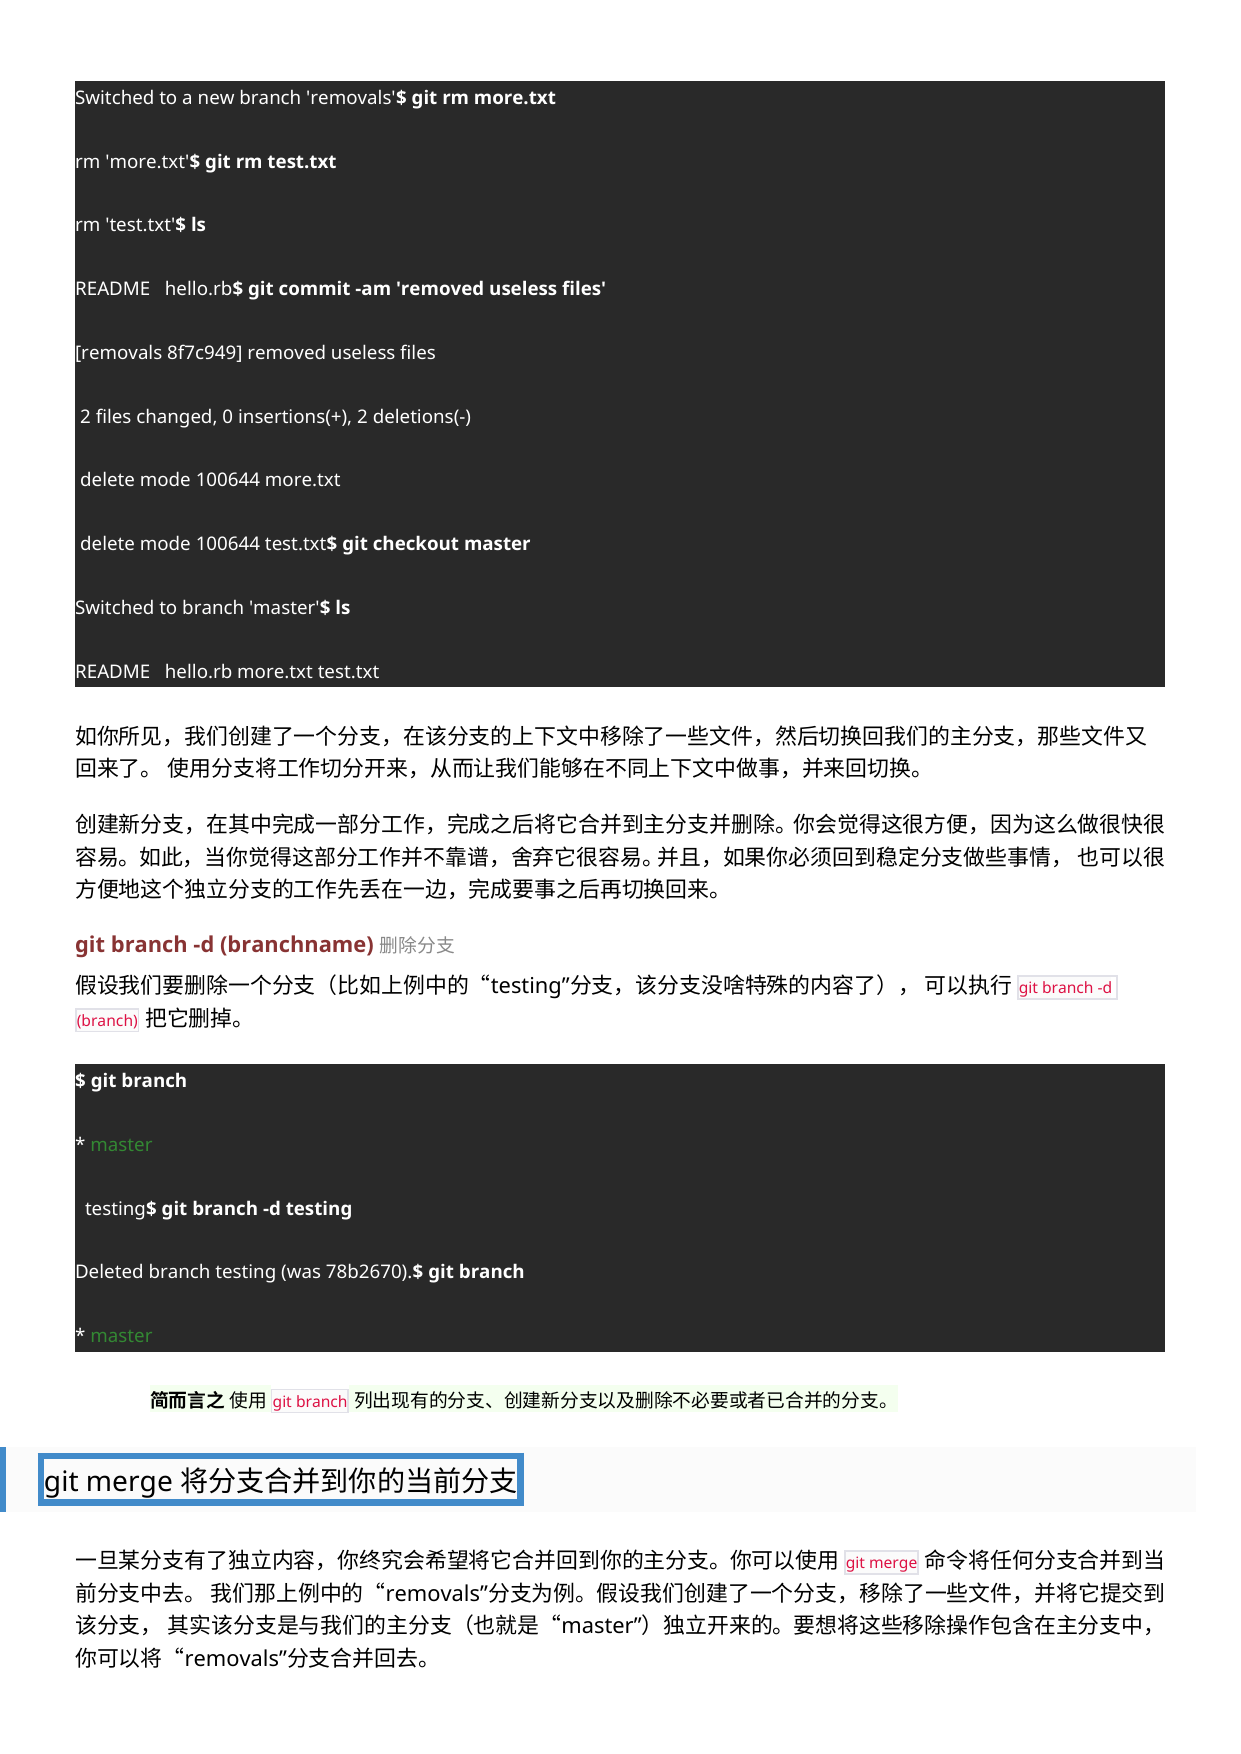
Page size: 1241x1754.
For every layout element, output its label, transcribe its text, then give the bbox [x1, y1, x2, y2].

text delete mode 100644 more.txt [75, 463, 1165, 496]
text 一旦某分支有了独立内容，你终究会希望将它合并回到你的主分支。 你可以使用 git merge 命令将任何分支合并到当前分支中去。 我们那上例中的“removals”分支为例。假设我们创建了一个分支，移除了一些文件，并将它提交到该分支， 其实该分支是与我们的主分支（也就是“master”）独立开来的。 要想将这些移除操作包含在主分支中，你可以将“removals”分支合并回去。 [75, 1543, 1165, 1673]
text Switched to branch 'master'$ ls [75, 591, 1165, 623]
subtitle git branch -d (branchname) 删除分支 [75, 928, 1165, 960]
text [removals 8f7c949] removed useless files [75, 336, 1165, 368]
text 2 files changed, 0 insertions(+), 2 deletions(-) [75, 399, 1165, 432]
text 简而言之 使用 git branch 列出现有的分支、创建新分支以及删除不必要或者已合并的分支。 [150, 1383, 1090, 1415]
text README hello.rb more.txt test.txt [75, 654, 1165, 687]
text * master [75, 1128, 1165, 1160]
text rm 'more.txt'$ git rm test.txt [75, 144, 1165, 177]
text testing$ git branch -d testing [75, 1192, 1165, 1224]
text * master [75, 1319, 1165, 1352]
subtitle git merge 将分支合并到你的当前分支 [6, 1447, 1196, 1512]
text 如你所见，我们创建了一个分支，在该分支的上下文中移除了一些文件，然后切换回我们的主分支，那些文件又回来了。 使用分支将工作切分开来，从而让我们能够在不同上下文中做事，并来回切换。 [75, 718, 1165, 783]
text 假设我们要删除一个分支（比如上例中的“testing”分支，该分支没啥特殊的内容了）， 可以执行 git branch -d (branch) 把它删掉。 [75, 968, 1165, 1033]
text 创建新分支，在其中完成一部分工作，完成之后将它合并到主分支并删除。你会觉得这很方便，因为这么做很快很容易。 如此，当你觉得这部分工作并不靠谱，舍弃它很容易。并且，如果你必须回到稳定分支做些事情， 也可以很方便地这个独立分支的工作先丢在一边，完成要事之后再切换回来。 [75, 807, 1165, 904]
text $ git branch [75, 1064, 1165, 1097]
text delete mode 100644 test.txt$ git checkout master [75, 527, 1165, 559]
text Switched to a new branch 'removals'$ git rm more.txt [75, 81, 1165, 113]
text README hello.rb$ git commit -am 'removed useless files' [75, 272, 1165, 304]
text Deleted branch testing (was 78b2670).$ git branch [75, 1255, 1165, 1288]
text rm 'test.txt'$ ls [75, 208, 1165, 241]
